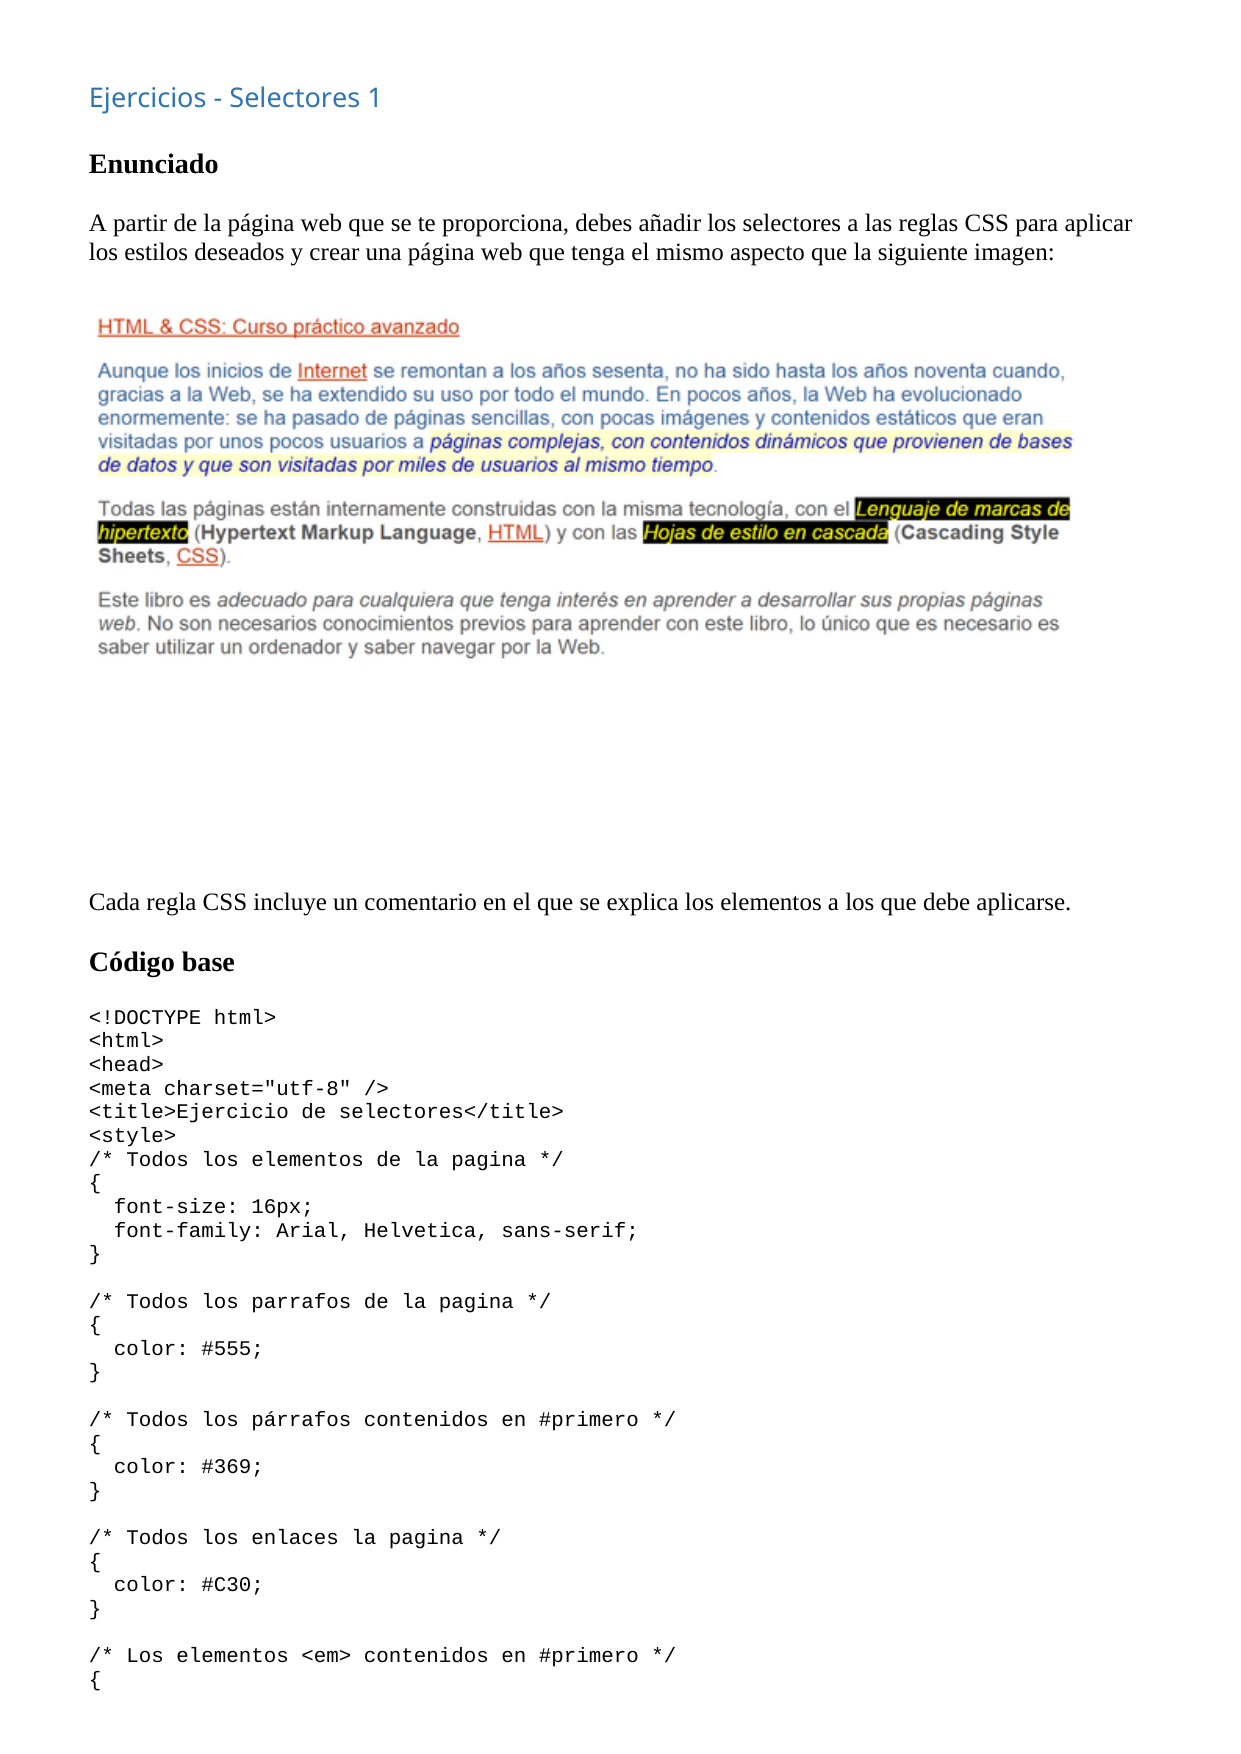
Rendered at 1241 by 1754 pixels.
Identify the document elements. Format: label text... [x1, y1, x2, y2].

text /* Todos los parrafos de la pagina */ [89, 1291, 1167, 1314]
text { [89, 1314, 1167, 1338]
text <meta charset="utf-8" /> [89, 1078, 1167, 1101]
subtitle Ejercicios - Selectores 1 [89, 78, 1167, 115]
text } [89, 1243, 1167, 1267]
text <!DOCTYPE html> [89, 1007, 1167, 1031]
text } [89, 1598, 1167, 1622]
text } [89, 1362, 1167, 1385]
text <style> [89, 1125, 1167, 1149]
text } [89, 1480, 1167, 1503]
text /* Los elementos <em> contenidos en #primero */ [89, 1645, 1167, 1669]
text <html> [89, 1031, 1167, 1054]
text color: #369; [89, 1456, 1167, 1480]
text color: #C30; [89, 1574, 1167, 1598]
text color: #555; [89, 1338, 1167, 1362]
text { [89, 1432, 1167, 1456]
text Código base [89, 945, 1167, 978]
text { [89, 1172, 1167, 1196]
text A partir de la página web que se te proporciona, debes añadir los selectores a las reglas CSS para aplicar los estilos deseados y crear una página web que tenga el mismo aspecto que la siguiente imagen: [89, 208, 1167, 266]
text /* Todos los enlaces la pagina */ [89, 1527, 1167, 1551]
text font-family: Arial, Helvetica, sans-serif; [89, 1220, 1167, 1243]
picture [88, 295, 1089, 859]
text font-size: 16px; [89, 1196, 1167, 1220]
text /* Todos los párrafos contenidos en #primero */ [89, 1409, 1167, 1432]
text <head> [89, 1054, 1167, 1078]
text Enunciado [89, 147, 1167, 179]
text Cada regla CSS incluye un comentario en el que se explica los elementos a los que debe aplicarse. [89, 887, 1167, 916]
text { [89, 1551, 1167, 1574]
text /* Todos los elementos de la pagina */ [89, 1149, 1167, 1172]
text <title>Ejercicio de selectores</title> [89, 1101, 1167, 1125]
text { [89, 1669, 1167, 1693]
